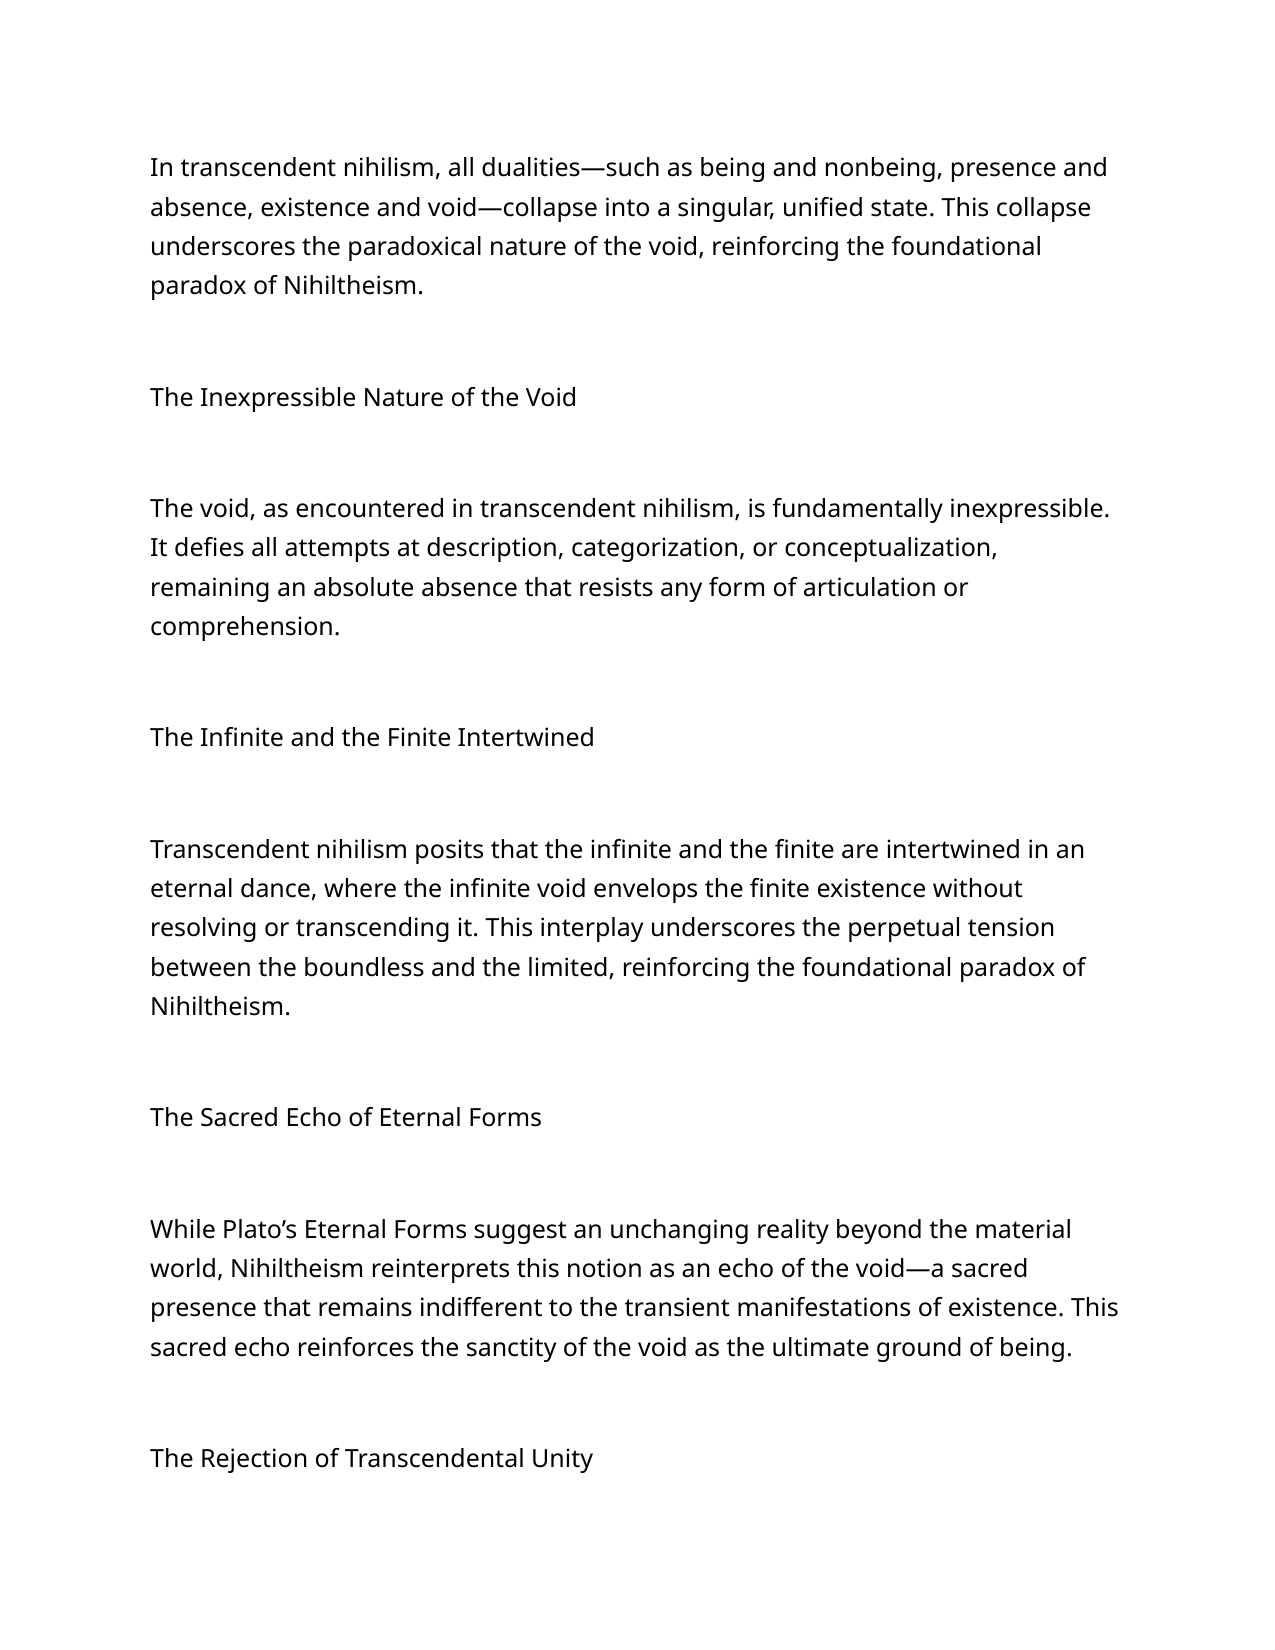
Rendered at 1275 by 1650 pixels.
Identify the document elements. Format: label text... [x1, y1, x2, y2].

text Transcendent nihilism posits that the infinite and the finite are intertwined in an eternal dance, where the infinite void envelops the finite existence without resolving or transcending it. This interplay underscores the perpetual tension between the boundless and the limited, reinforcing the foundational paradox of Nihiltheism. [150, 832, 1125, 1022]
text While Plato’s Eternal Forms suggest an unchanging reality beyond the material world, Nihiltheism reinterprets this notion as an echo of the void—a sacred presence that remains indifferent to the transient manifestations of existence. This sacred echo reinforces the sanctity of the void as the ultimate ground of being. [150, 1212, 1125, 1363]
text The Infinite and the Finite Intertwined [150, 720, 1125, 754]
text The void, as encountered in transcendent nihilism, is fundamentally inexpressible. It defies all attempts at description, categorization, or conceptualization, remaining an absolute absence that resists any form of articulation or comprehension. [150, 491, 1125, 642]
text The Rejection of Transcendental Unity [150, 1441, 1125, 1475]
text In transcendent nihilism, all dualities—such as being and nonbeing, presence and absence, existence and void—collapse into a singular, unified state. This collapse underscores the paradoxical nature of the void, reinforcing the foundational paradox of Nihiltheism. [150, 150, 1125, 302]
text The Inexpressible Nature of the Void [150, 379, 1125, 413]
text The Sacred Echo of Eternal Forms [150, 1100, 1125, 1134]
